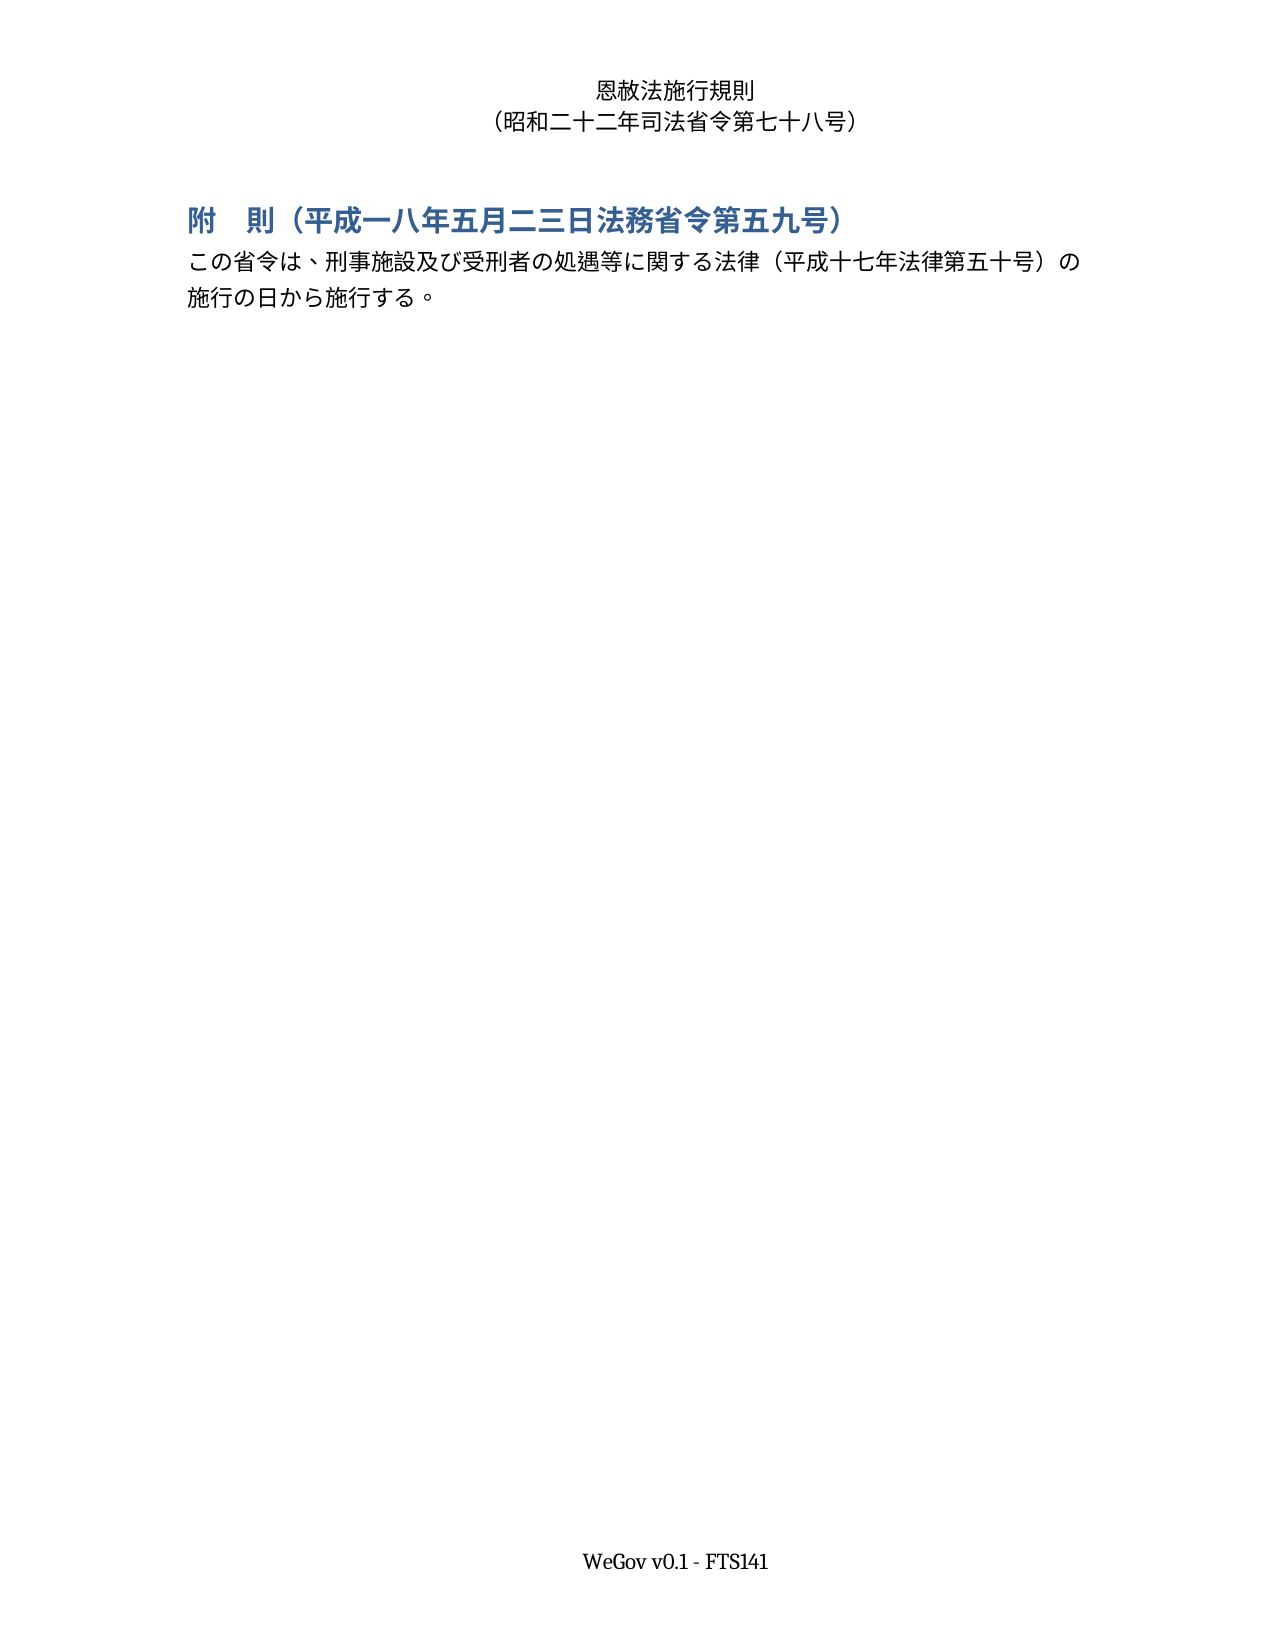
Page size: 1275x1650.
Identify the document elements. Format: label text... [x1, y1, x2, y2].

text この省令は、刑事施設及び受刑者の処遇等に関する法律（平成十七年法律第五十号）の施行の日から施行する。 [187, 246, 1087, 313]
subtitle 附 則（平成一八年五月二三日法務省令第五九号） [187, 200, 1087, 240]
